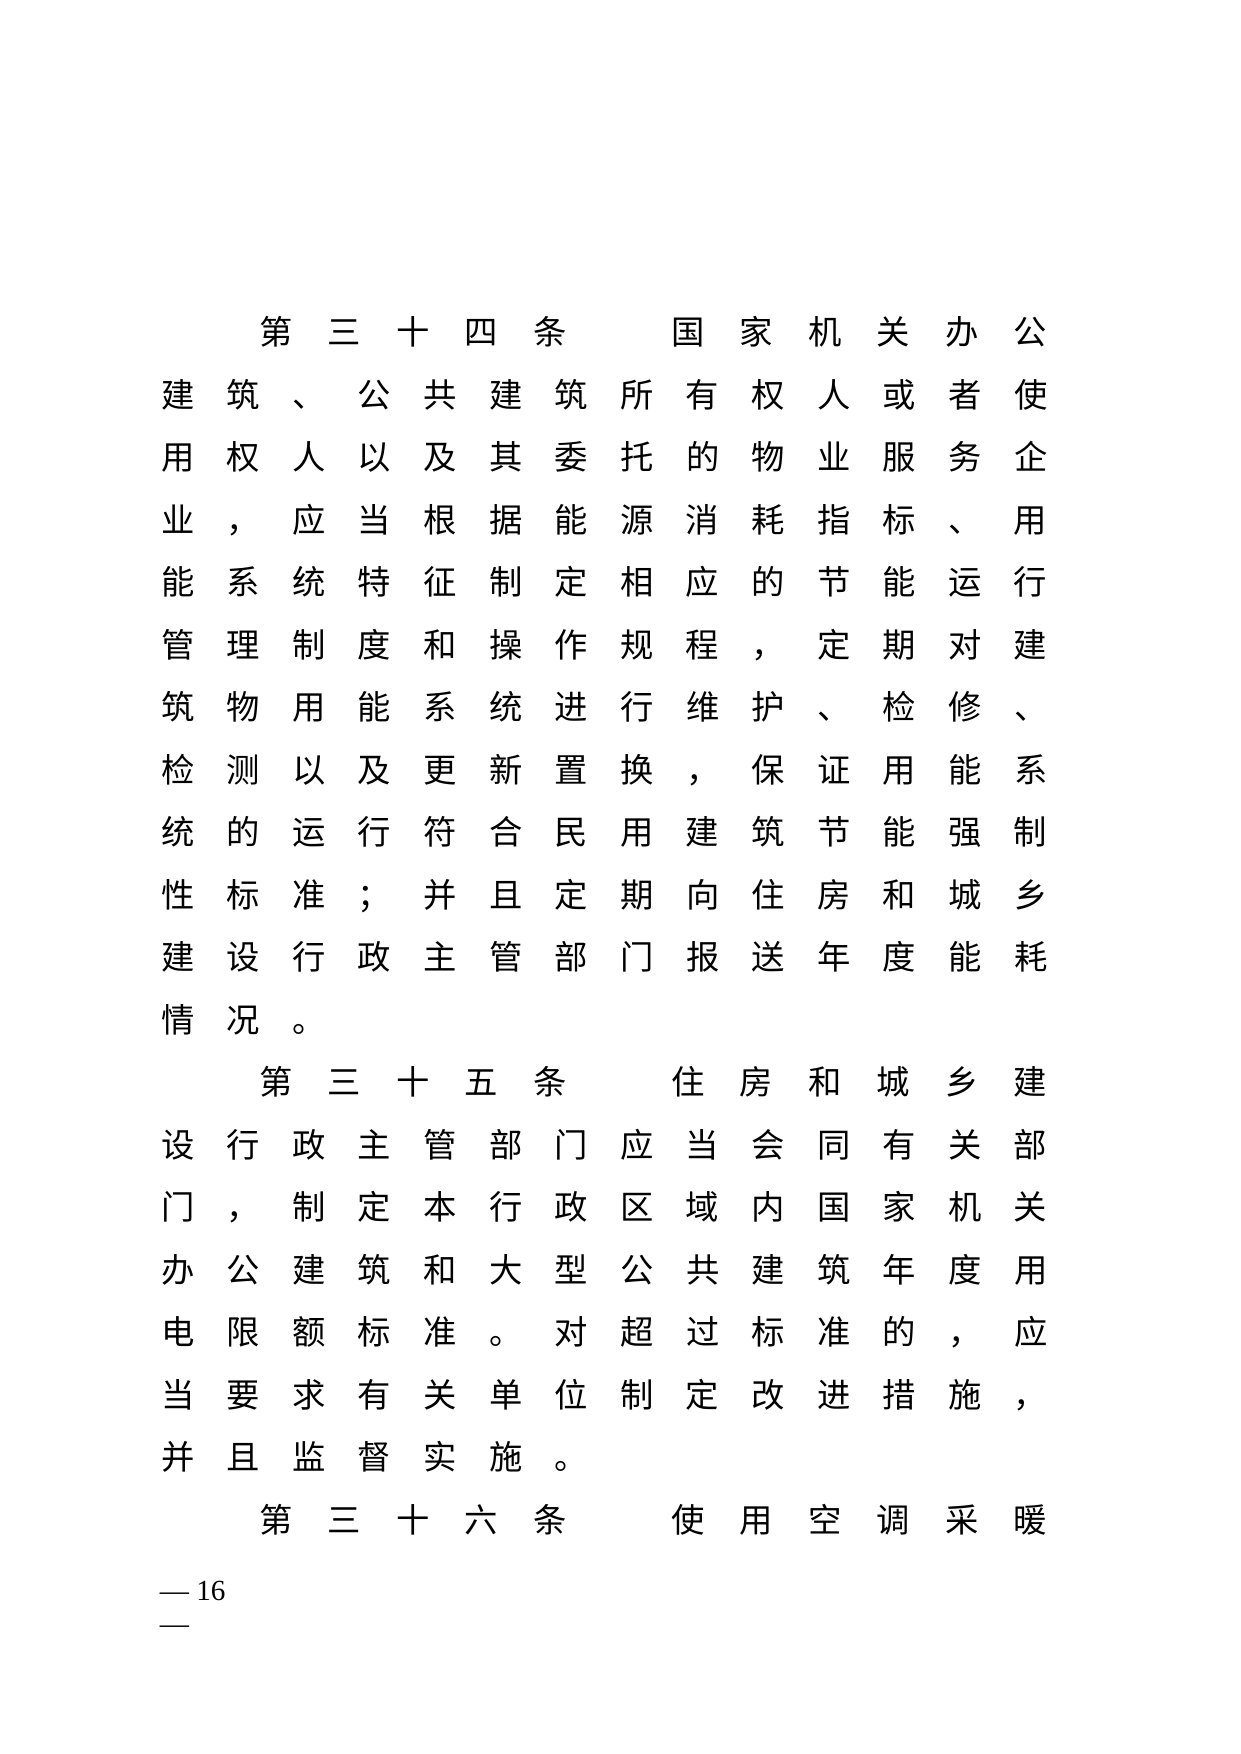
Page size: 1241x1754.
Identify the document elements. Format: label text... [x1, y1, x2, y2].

text 第三十五条 住房和城乡建设行政主管部门应当会同有关部门，制定本行政区域内国家机关办公建筑和大型公共建筑年度用电限额标准。对超过标准的，应当要求有关单位制定改进措施，并且监督实施。 [161, 1049, 1079, 1486]
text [161, 1486, 1079, 1549]
text 第三十四条 国家机关办公建筑、公共建筑所有权人或者使用权人以及其委托的物业服务企业，应当根据能源消耗指标、用能系统特征制定相应的节能运行管理制度和操作规程，定期对建筑物用能系统进行维护、检修、检测以及更新置换，保证用能系统的运行符合民用建筑节能强制性标准；并且定期向住房和城乡建设行政主管部门报送年度能耗情况。 [161, 299, 1079, 1049]
